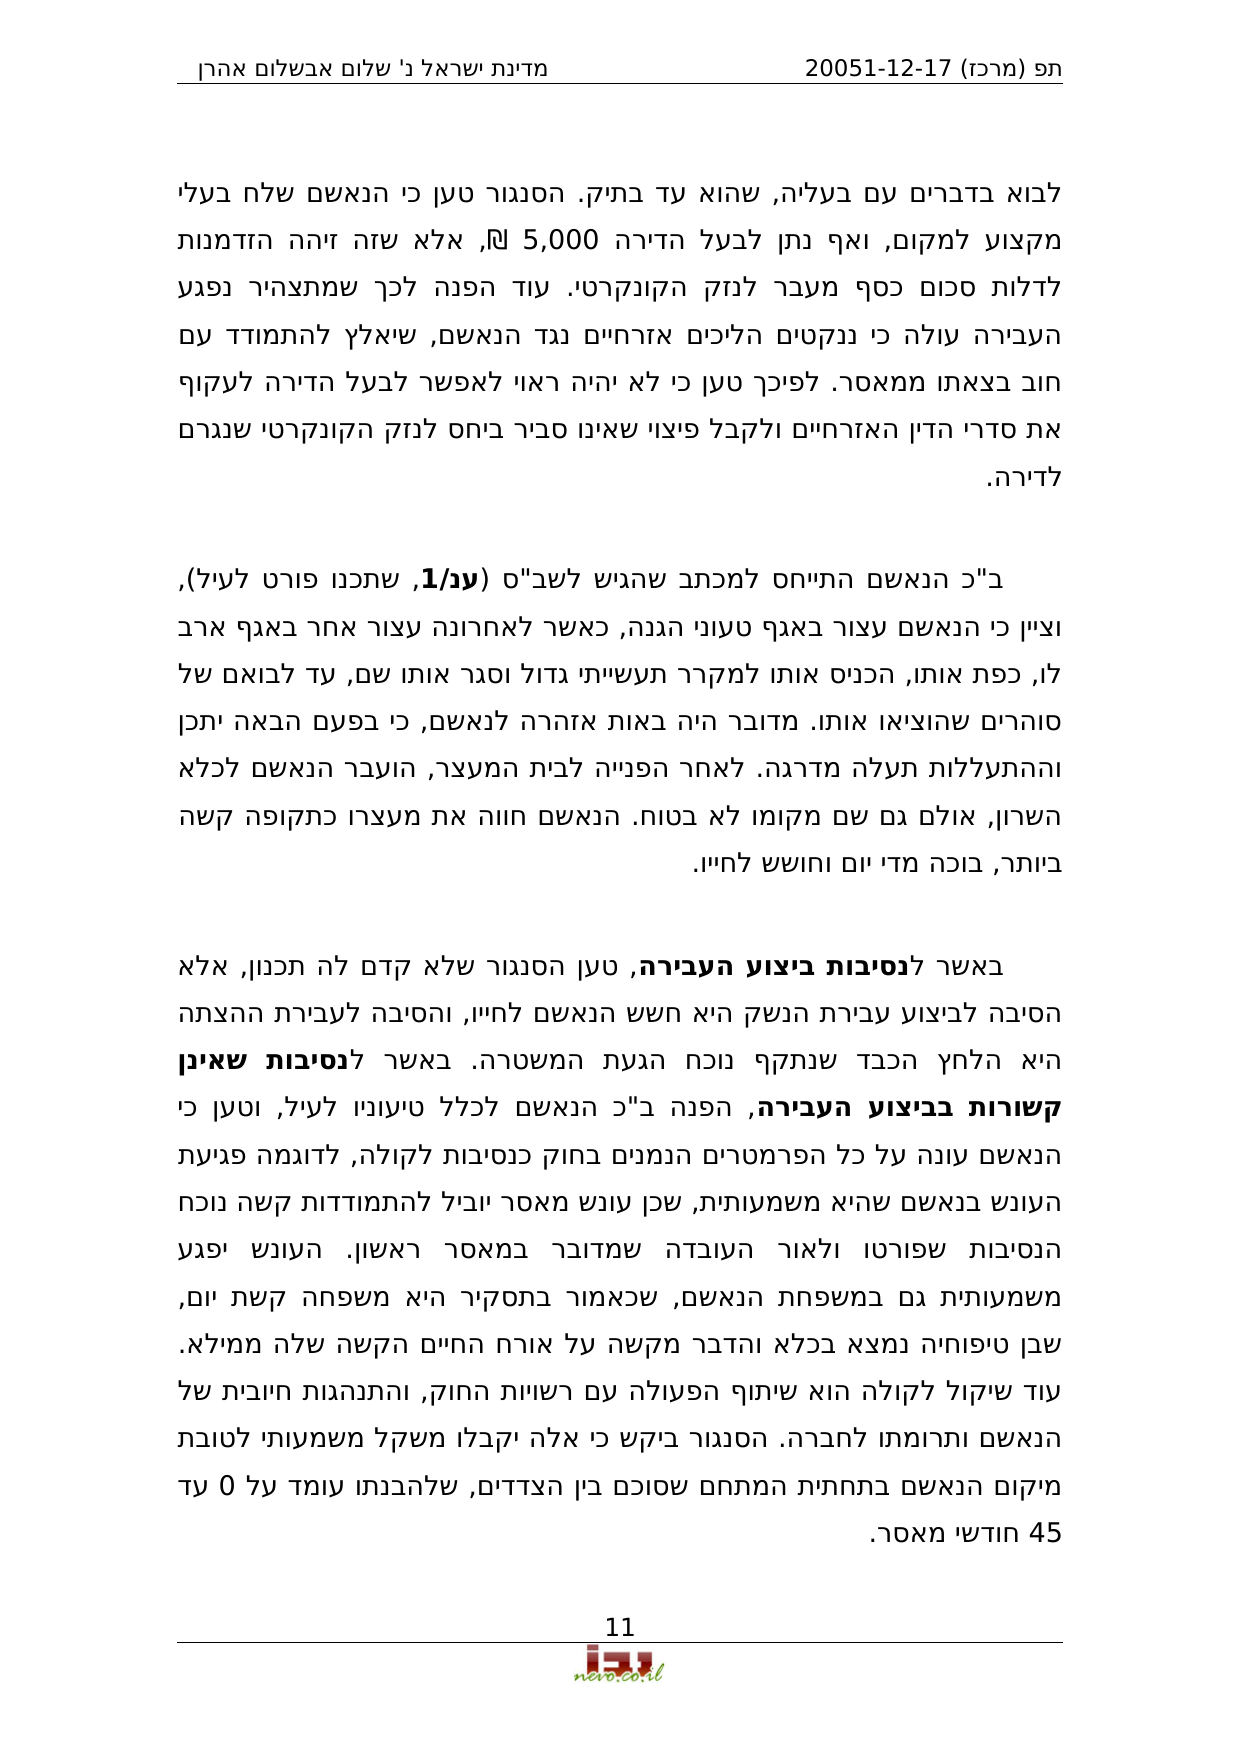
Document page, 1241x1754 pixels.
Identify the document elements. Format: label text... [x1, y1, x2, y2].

text ב"כ הנאשם התייחס למכתב שהגיש לשב"ס (ענ/1, שתכנו פורט לעיל), וציין כי הנאשם עצור באגף טעוני הגנה, כאשר לאחרונה עצור אחר באגף ארב לו, כפת אותו, הכניס אותו למקרר תעשייתי גדול וסגר אותו שם, עד לבואם של סוהרים שהוציאו אותו. מדובר היה באות אזהרה לנאשם, כי בפעם הבאה יתכן וההתעללות תעלה מדרגה. לאחר הפנייה לבית המעצר, הועבר הנאשם לכלא השרון, אולם גם שם מקומו לא בטוח. הנאשם חווה את מעצרו כתקופה קשה ביותר, בוכה מדי יום וחושש לחייו. [177, 563, 1063, 879]
text באשר לנסיבות ביצוע העבירה, טען הסנגור שלא קדם לה תכנון, אלא הסיבה לביצוע עבירת הנשק היא חשש הנאשם לחייו, והסיבה לעבירת ההצתה היא הלחץ הכבד שנתקף נוכח הגעת המשטרה. באשר לנסיבות שאינן קשורות בביצוע העבירה, הפנה ב"כ הנאשם לכלל טיעוניו לעיל, וטען כי הנאשם עונה על כל הפרמטרים הנמנים בחוק כנסיבות לקולה, לדוגמה פגיעת העונש בנאשם שהיא משמעותית, שכן עונש מאסר יוביל להתמודדות קשה נוכח הנסיבות שפורטו ולאור העובדה שמדובר במאסר ראשון. העונש יפגע משמעותית גם במשפחת הנאשם, שכאמור בתסקיר היא משפחה קשת יום, שבן טיפוחיה נמצא בכלא והדבר מקשה על אורח החיים הקשה שלה ממילא. עוד שיקול לקולה הוא שיתוף הפעולה עם רשויות החוק, והתנהגות חיובית של הנאשם ותרומתו לחברה. הסנגור ביקש כי אלה יקבלו משקל משמעותי לטובת מיקום הנאשם בתחתית המתחם שסוכם בין הצדדים, שלהבנתו עומד על 0 עד 45 חודשי מאסר. [177, 950, 1063, 1549]
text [177, 177, 1063, 492]
picture [574, 1644, 666, 1683]
